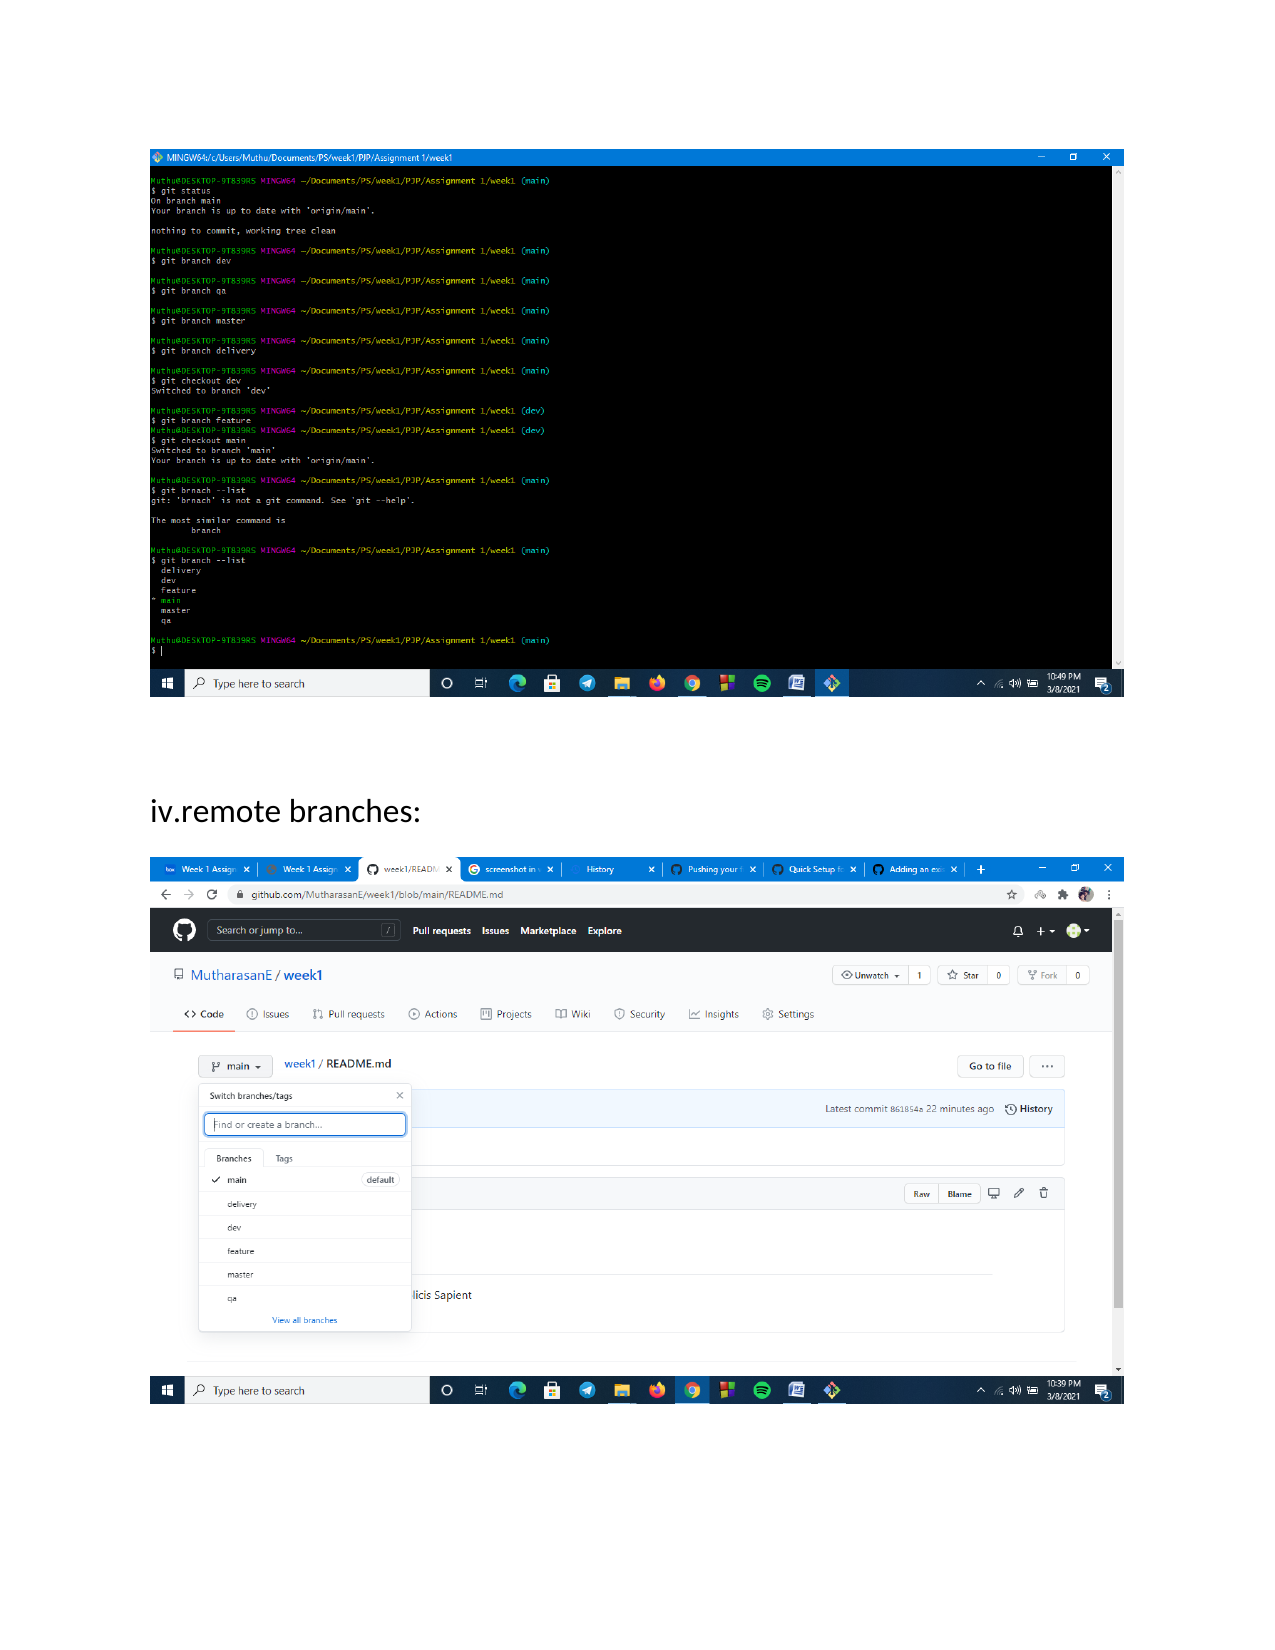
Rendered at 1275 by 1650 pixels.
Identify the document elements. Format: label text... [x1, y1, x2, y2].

picture [150, 857, 1124, 1404]
picture [150, 149, 1124, 697]
text iv.remote branches: [150, 789, 1125, 830]
